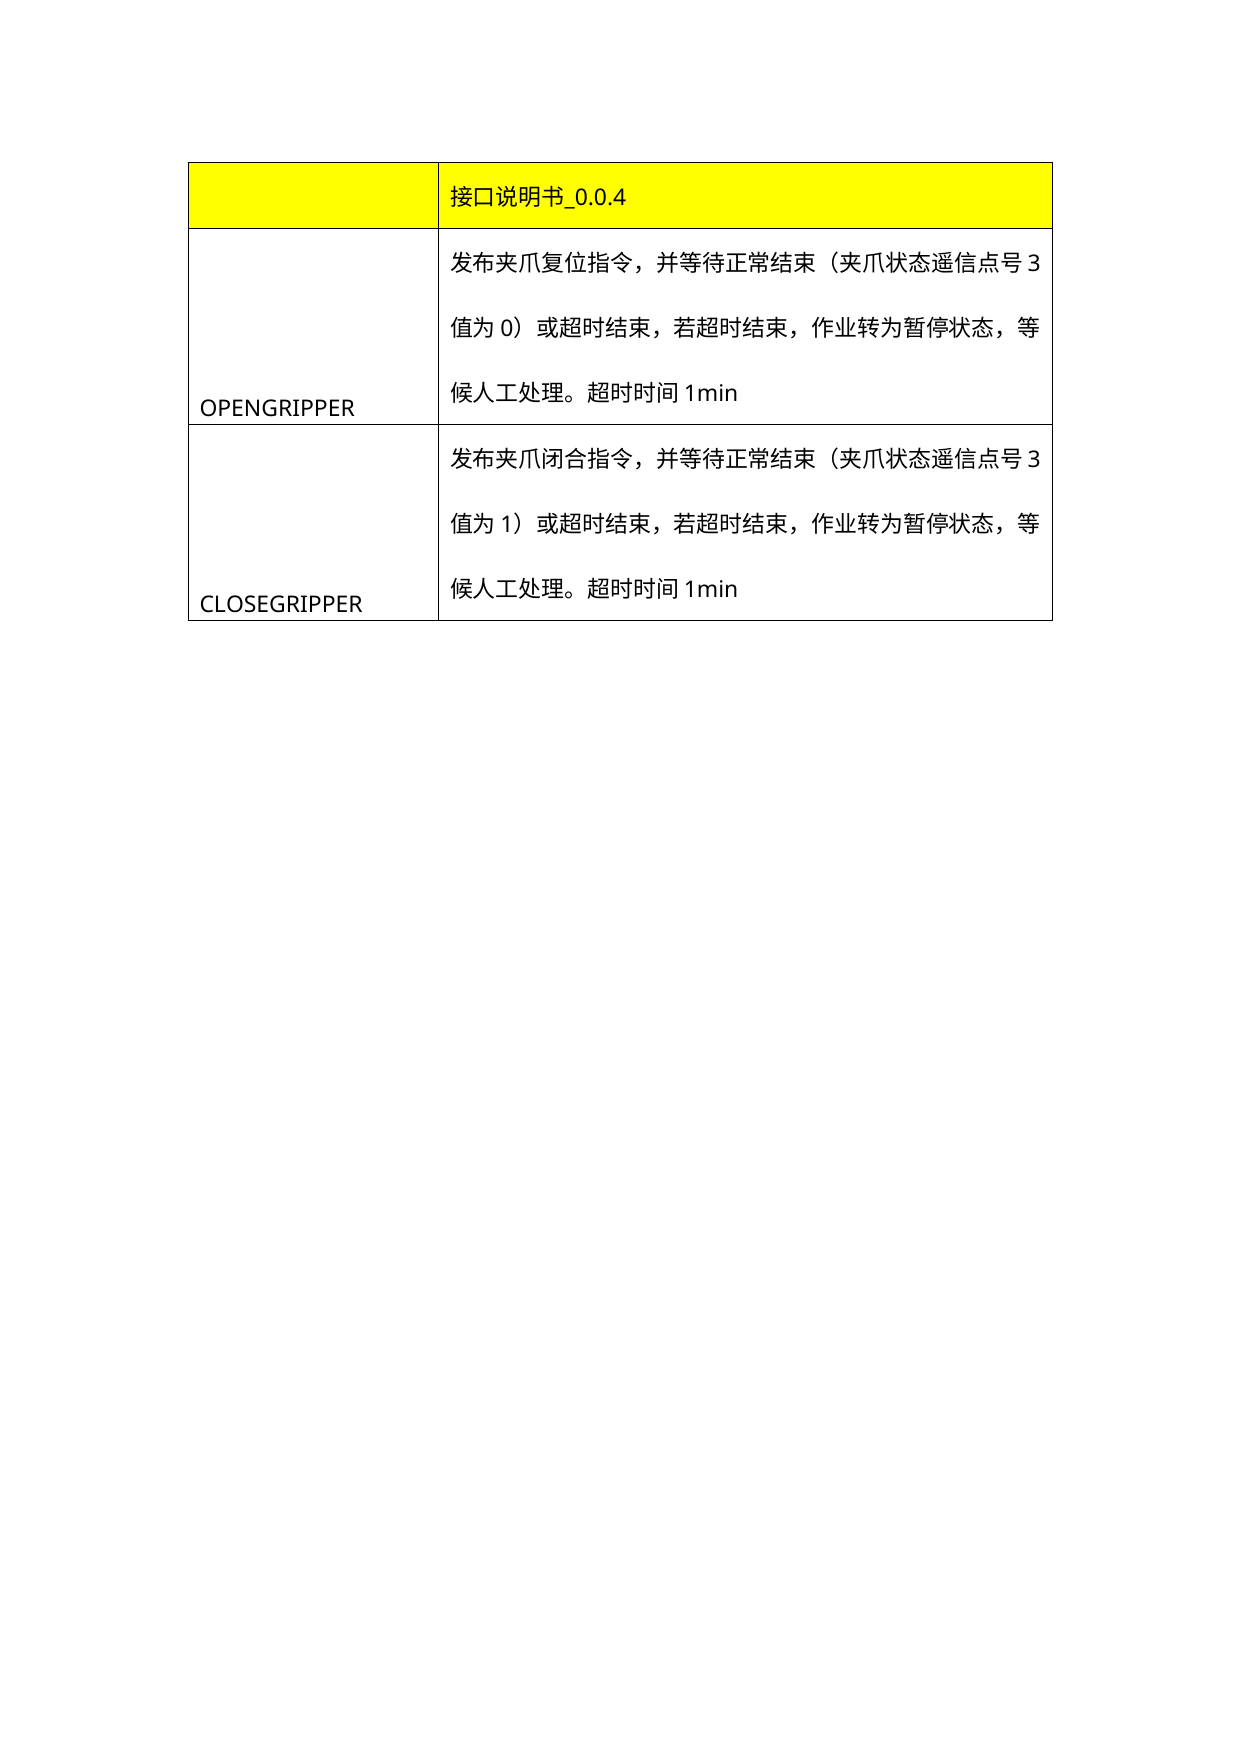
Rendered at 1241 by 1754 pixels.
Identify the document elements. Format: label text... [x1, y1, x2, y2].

table_cell CLOSEGRIPPER [189, 425, 438, 620]
table_cell OPENGRIPPER [189, 229, 438, 424]
table_cell 发布夹爪闭合指令，并等待正常结束（夹爪状态遥信点号3值为1）或超时结束，若超时结束，作业转为暂停状态，等候人工处理。超时时间1min [439, 425, 1052, 620]
table_cell 电动夹爪 [189, 163, 438, 228]
table_cell 发布夹爪复位指令，并等待正常结束（夹爪状态遥信点号3值为0）或超时结束，若超时结束，作业转为暂停状态，等候人工处理。超时时间1min [439, 229, 1052, 424]
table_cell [439, 163, 1052, 228]
